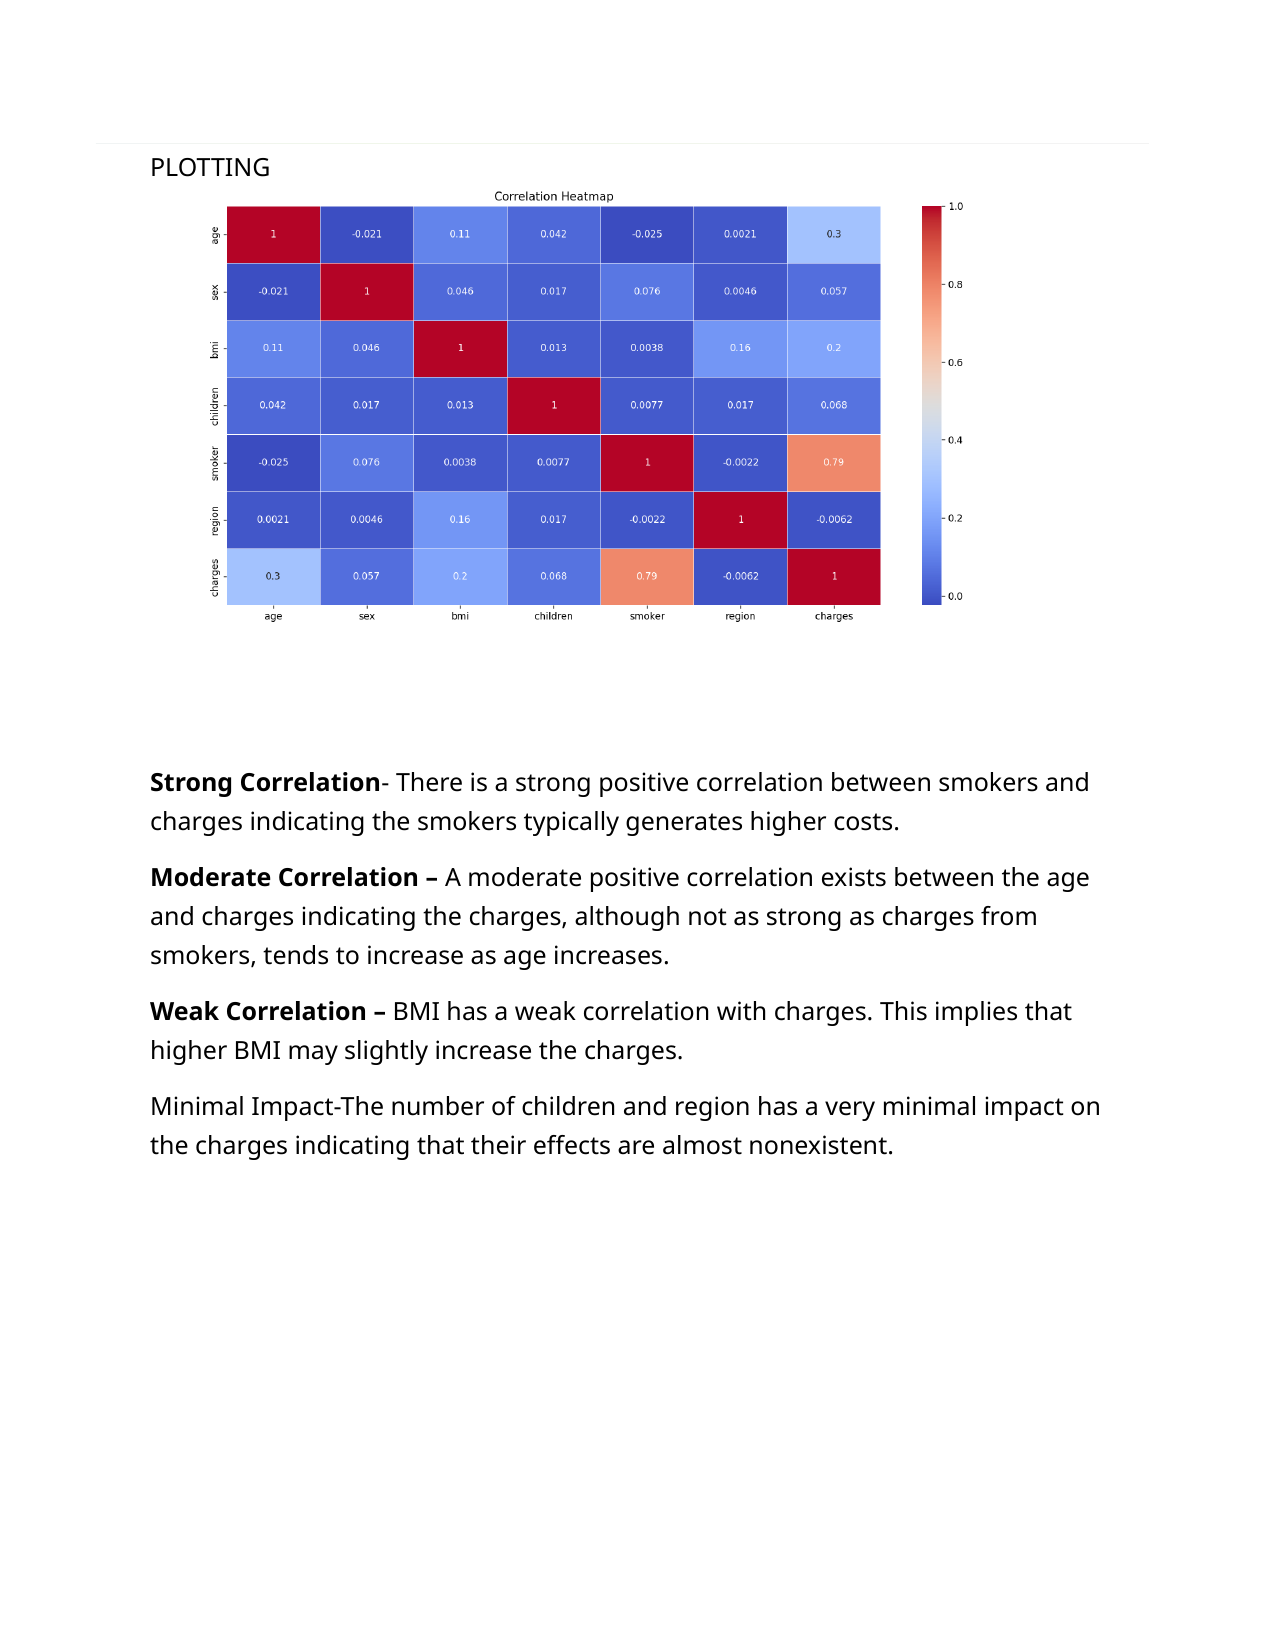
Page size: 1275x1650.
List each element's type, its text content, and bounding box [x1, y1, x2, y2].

text Strong Correlation- There is a strong positive correlation between smokers and charges indicating the smokers typically generates higher costs. [150, 764, 1125, 837]
text Minimal Impact-The number of children and region has a very minimal impact on the charges indicating that their effects are almost nonexistent. [150, 1088, 1125, 1162]
text Moderate Correlation – A moderate positive correlation exists between the age and charges indicating the charges, although not as strong as charges from smokers, tends to increase as age increases. [150, 859, 1125, 972]
picture [95, 143, 1149, 660]
text Weak Correlation – BMI has a weak correlation with charges. This implies that higher BMI may slightly increase the charges. [150, 993, 1125, 1067]
text PLOTTING [150, 150, 1125, 184]
